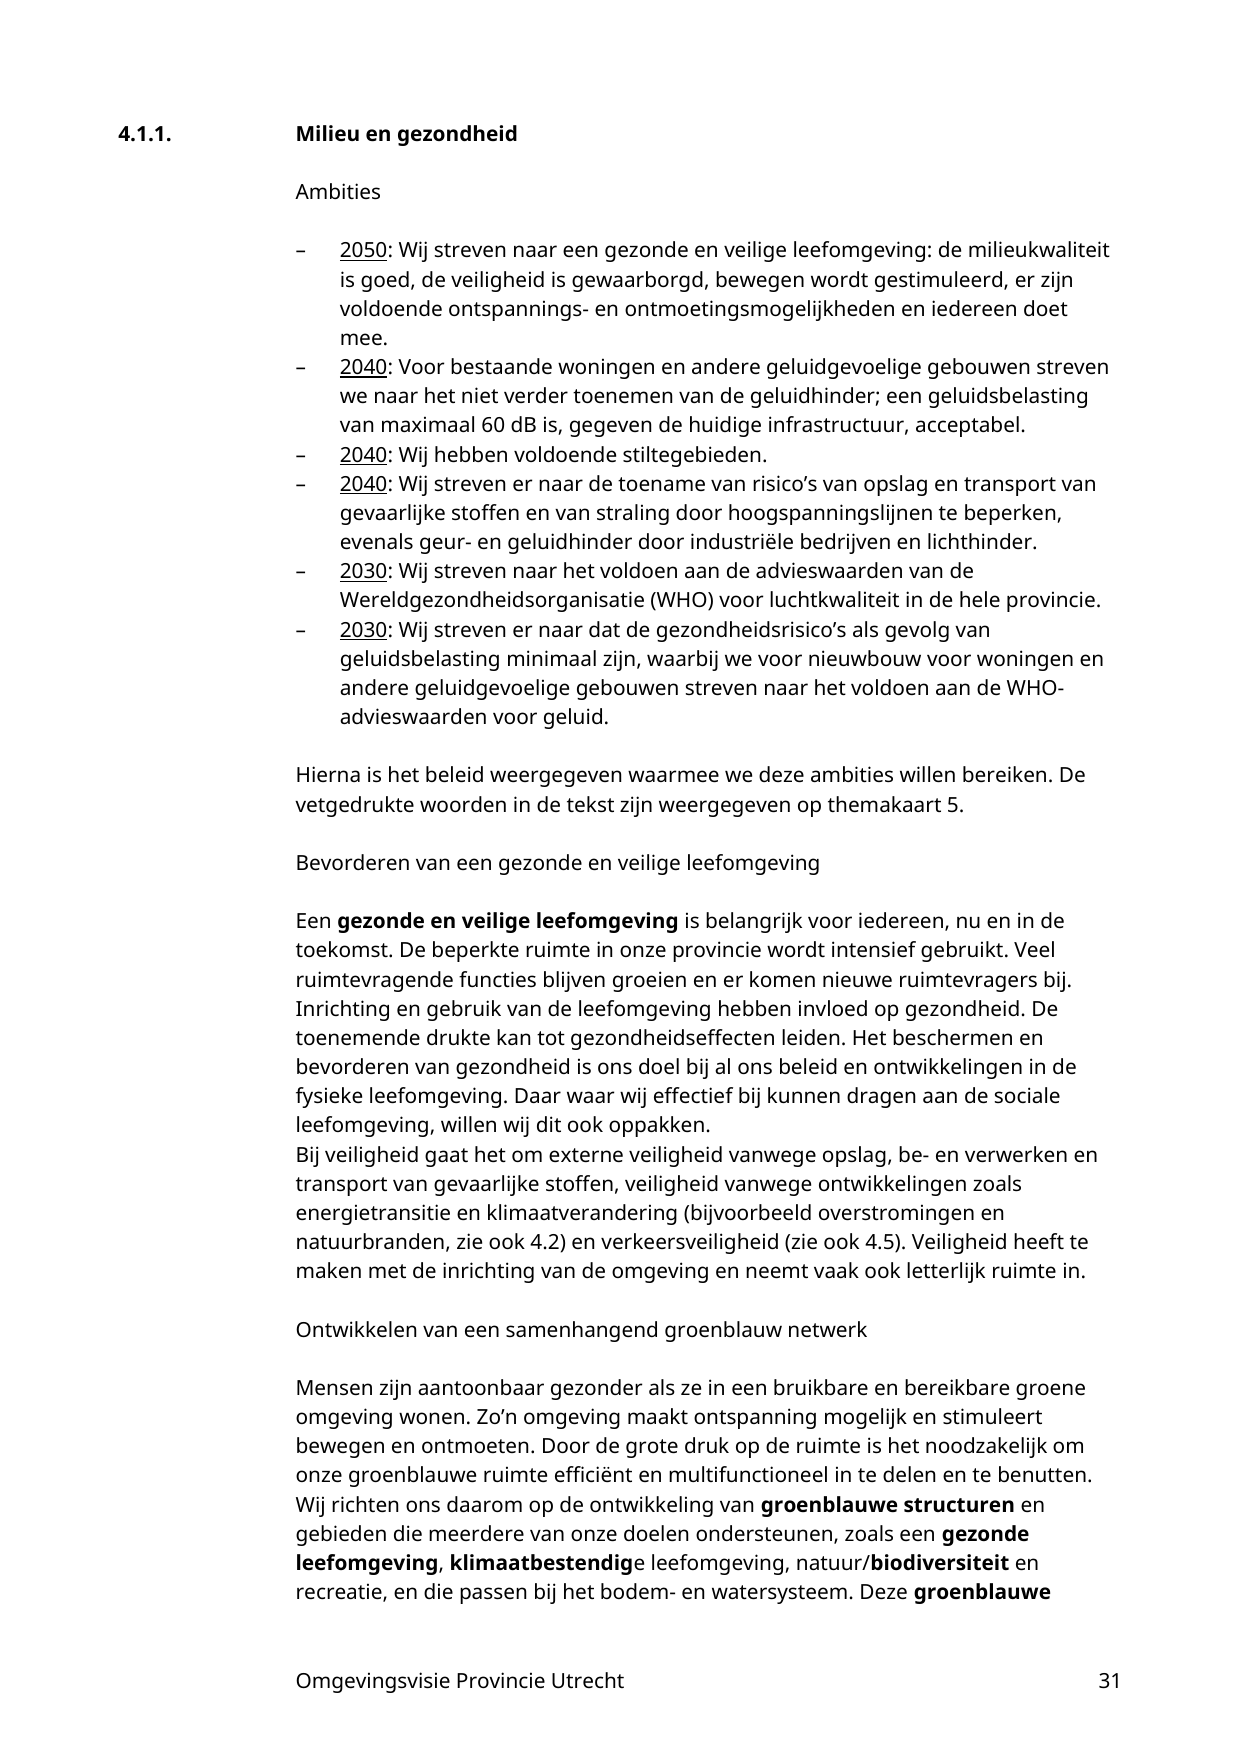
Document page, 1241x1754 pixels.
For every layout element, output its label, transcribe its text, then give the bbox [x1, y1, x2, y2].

text – 2040: Wij streven er naar de toename van risico’s van opslag en transport van gevaarlijke stoffen en van straling door hoogspanningslijnen te beperken, evenals geur- en geluidhinder door industriële bedrijven en lichthinder. [295, 468, 1122, 556]
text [295, 1372, 1122, 1606]
text – 2030: Wij streven naar het voldoen aan de advieswaarden van de Wereldgezondheidsorganisatie (WHO) voor luchtkwaliteit in de hele provincie. [295, 556, 1122, 614]
text Een gezonde en veilige leefomgeving is belangrijk voor iedereen, nu en in de toekomst. De beperkte ruimte in onze provincie wordt intensief gebruikt. Veel ruimtevragende functies blijven groeien en er komen nieuwe ruimtevragers bij. Inrichting en gebruik van de leefomgeving hebben invloed op gezondheid. De toenemende drukte kan tot gezondheidseffecten leiden. Het beschermen en bevorderen van gezondheid is ons doel bij al ons beleid en ontwikkelingen in de fysieke leefomgeving. Daar waar wij effectief bij kunnen dragen aan de sociale leefomgeving, willen wij dit ook oppakken. [295, 906, 1122, 1139]
text Hierna is het beleid weergegeven waarmee we deze ambities willen bereiken. De vetgedrukte woorden in de tekst zijn weergegeven op themakaart 5. [295, 760, 1122, 818]
text Bevorderen van een gezonde en veilige leefomgeving [118, 847, 1122, 876]
text 4.1.1. Milieu en gezondheid [118, 118, 1122, 147]
text – 2040: Voor bestaande woningen en andere geluidgevoelige gebouwen streven we naar het niet verder toenemen van de geluidhinder; een geluidsbelasting van maximaal 60 dB is, gegeven de huidige infrastructuur, acceptabel. [295, 351, 1122, 439]
text – 2050: Wij streven naar een gezonde en veilige leefomgeving: de milieukwaliteit is goed, de veiligheid is gewaarborgd, bewegen wordt gestimuleerd, er zijn voldoende ontspannings- en ontmoetingsmogelijkheden en iedereen doet mee. [295, 235, 1122, 351]
text Ontwikkelen van een samenhangend groenblauw netwerk [118, 1314, 1122, 1343]
text Ambities [118, 176, 1122, 206]
text – 2030: Wij streven er naar dat de gezondheidsrisico’s als gevolg van geluidsbelasting minimaal zijn, waarbij we voor nieuwbouw voor woningen en andere geluidgevoelige gebouwen streven naar het voldoen aan de WHO-advieswaarden voor geluid. [295, 614, 1122, 731]
text Bij veiligheid gaat het om externe veiligheid vanwege opslag, be- en verwerken en transport van gevaarlijke stoffen, veiligheid vanwege ontwikkelingen zoals energietransitie en klimaatverandering (bijvoorbeeld overstromingen en natuurbranden, zie ook 4.2) en verkeersveiligheid (zie ook 4.5). Veiligheid heeft te maken met de inrichting van de omgeving en neemt vaak ook letterlijk ruimte in. [295, 1139, 1122, 1285]
text – 2040: Wij hebben voldoende stiltegebieden. [295, 439, 1122, 468]
